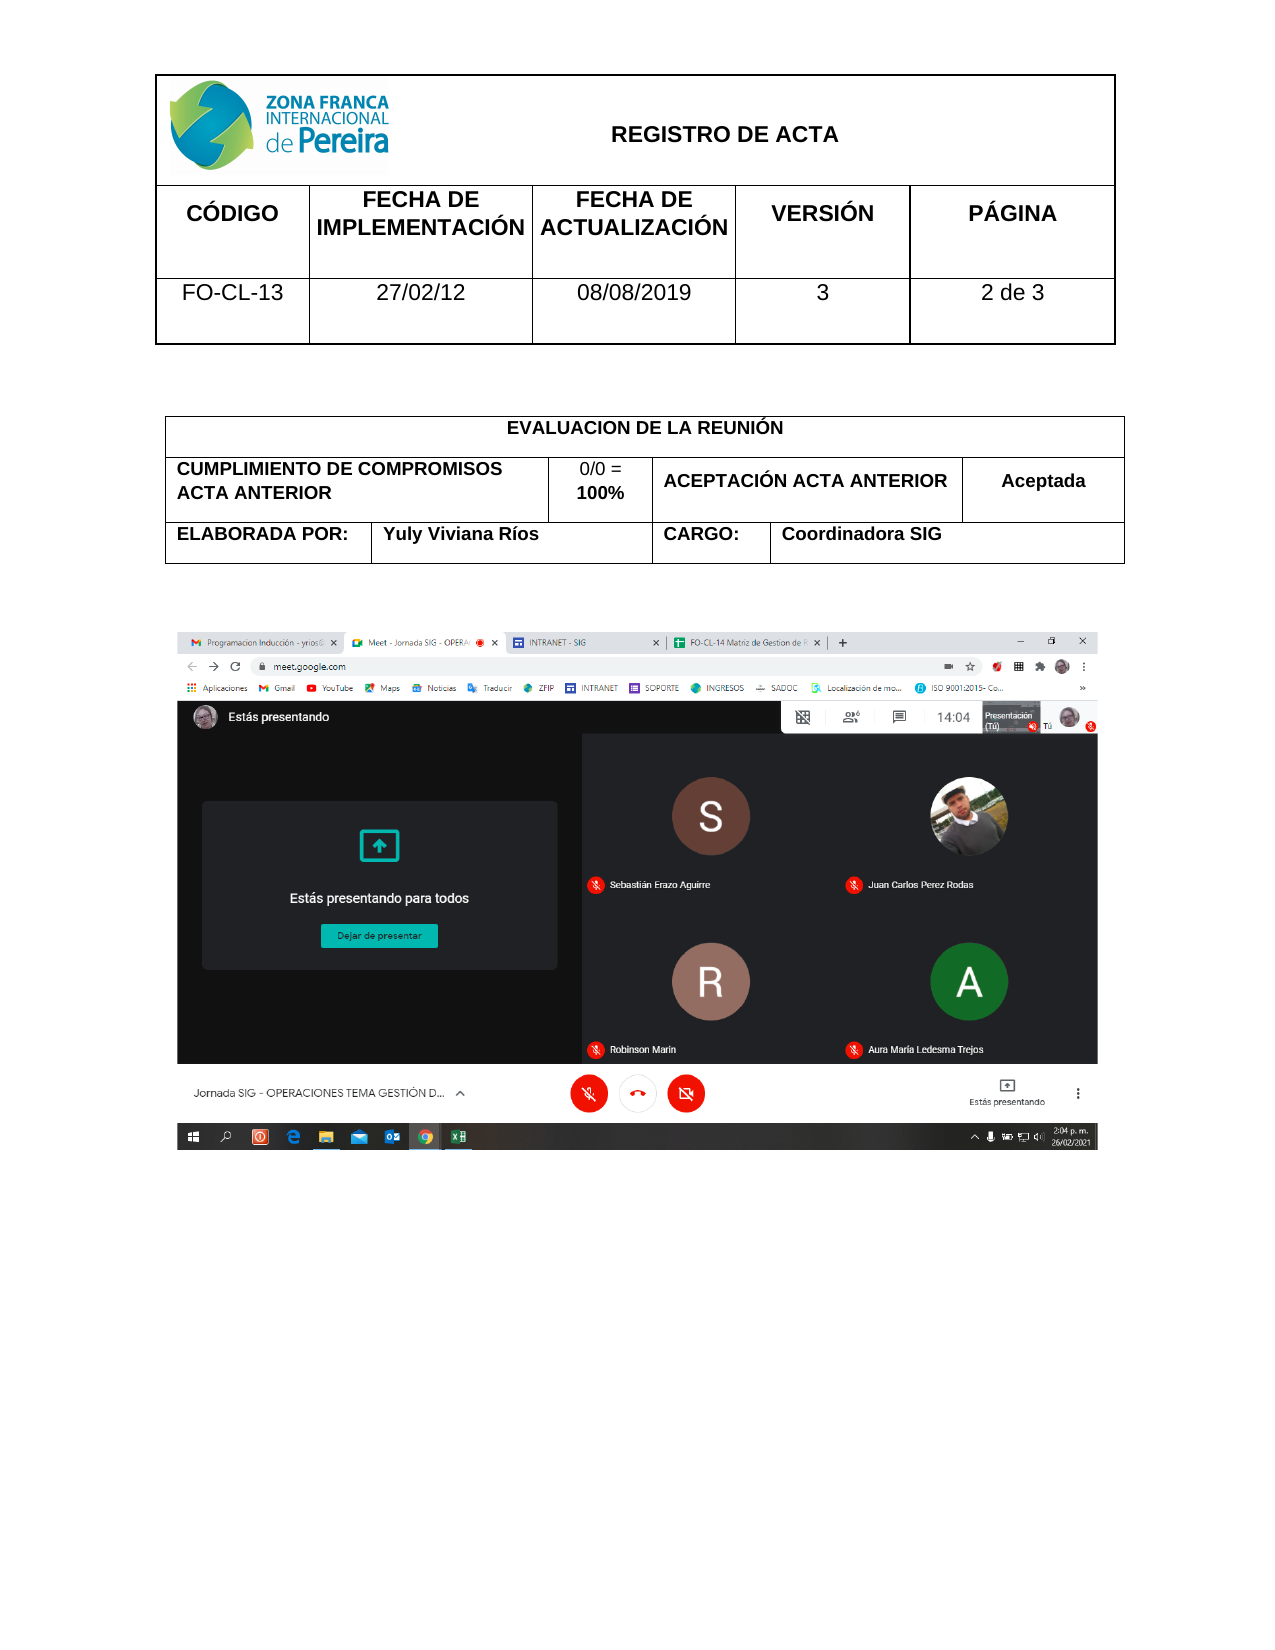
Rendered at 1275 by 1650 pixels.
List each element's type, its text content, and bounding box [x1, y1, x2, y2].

table_cell CUMPLIMIENTO DE COMPROMISOS ACTA ANTERIOR [166, 458, 548, 522]
table_header EVALUACION DE LA REUNIÓN [166, 417, 1124, 457]
table_cell 0/0 = 100% [549, 458, 652, 522]
picture [169, 76, 389, 175]
table_cell ELABORADA POR: [166, 523, 371, 563]
table_cell Aceptada [963, 458, 1124, 522]
table_cell Yuly Viviana Ríos [372, 523, 652, 563]
table_cell ACEPTACIÓN ACTA ANTERIOR [653, 458, 962, 522]
picture [177, 632, 1098, 1150]
table_cell Coordinadora SIG [771, 523, 1124, 563]
table_cell CARGO: [653, 523, 770, 563]
